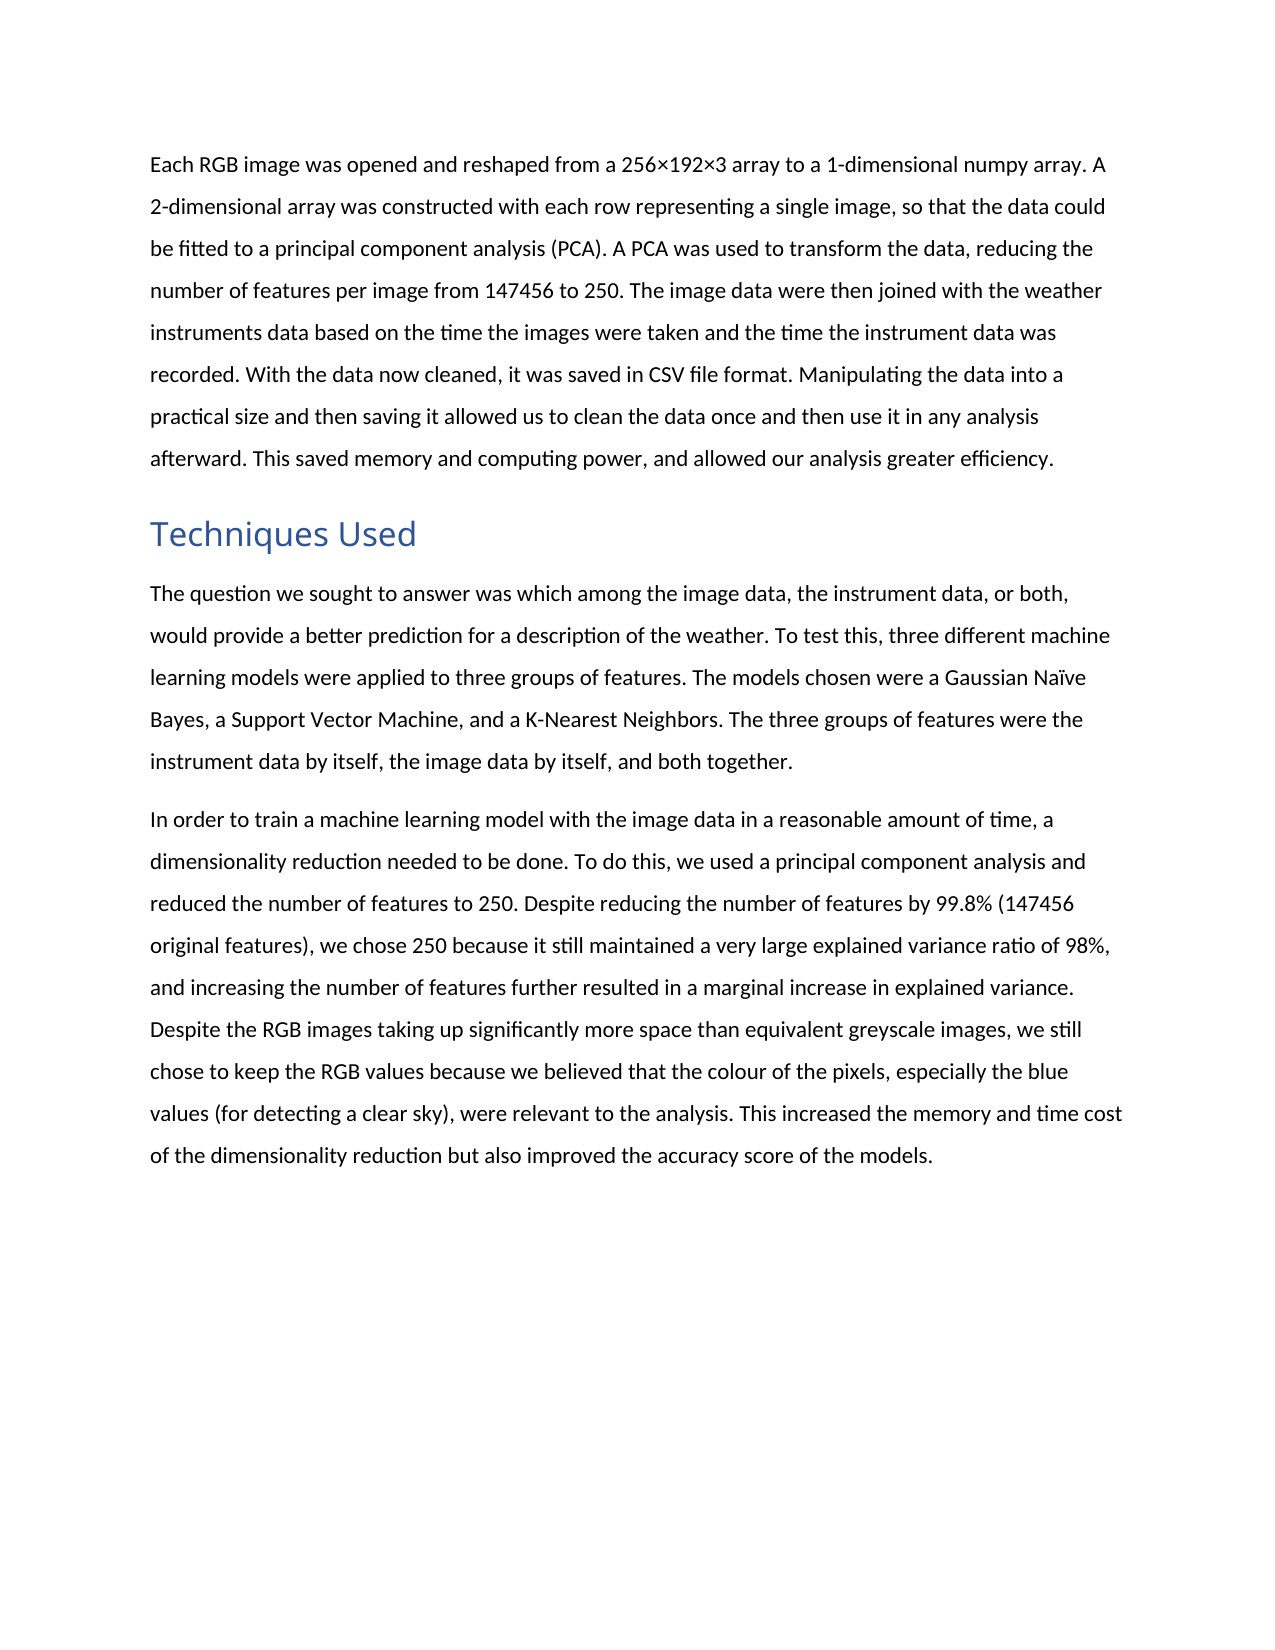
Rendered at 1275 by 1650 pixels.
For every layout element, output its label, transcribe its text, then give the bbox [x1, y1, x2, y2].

text Each RGB image was opened and reshaped from a 256×192×3 array to a 1-dimensional numpy array. A 2-dimensional array was constructed with each row representing a single image, so that the data could be fitted to a principal component analysis (PCA). A PCA was used to transform the data, reducing the number of features per image from 147456 to 250. The image data were then joined with the weather instruments data based on the time the images were taken and the time the instrument data was recorded. With the data now cleaned, it was saved in CSV file format. Manipulating the data into a practical size and then saving it allowed us to clean the data once and then use it in any analysis afterward. This saved memory and computing power, and allowed our analysis greater efficiency. [150, 150, 1125, 472]
text In order to train a machine learning model with the image data in a reasonable amount of time, a dimensionality reduction needed to be done. To do this, we used a principal component analysis and reduced the number of features to 250. Despite reducing the number of features by 99.8% (147456 original features), we chose 250 because it still maintained a very large explained variance ratio of 98%, and increasing the number of features further resulted in a marginal increase in explained variance. Despite the RGB images taking up significantly more space than equivalent greyscale images, we still chose to keep the RGB values because we believed that the colour of the pixels, especially the blue values (for detecting a clear sky), were relevant to the analysis. This increased the memory and time cost of the dimensionality reduction but also improved the accuracy score of the models. [150, 806, 1125, 1169]
subtitle Techniques Used [150, 511, 1125, 556]
text The question we sought to answer was which among the image data, the instrument data, or both, would provide a better prediction for a description of the weather. To test this, three different machine learning models were applied to three groups of features. The models chosen were a Gaussian Naïve Bayes, a Support Vector Machine, and a K-Nearest Neighbors. The three groups of features were the instrument data by itself, the image data by itself, and both together. [150, 579, 1125, 775]
